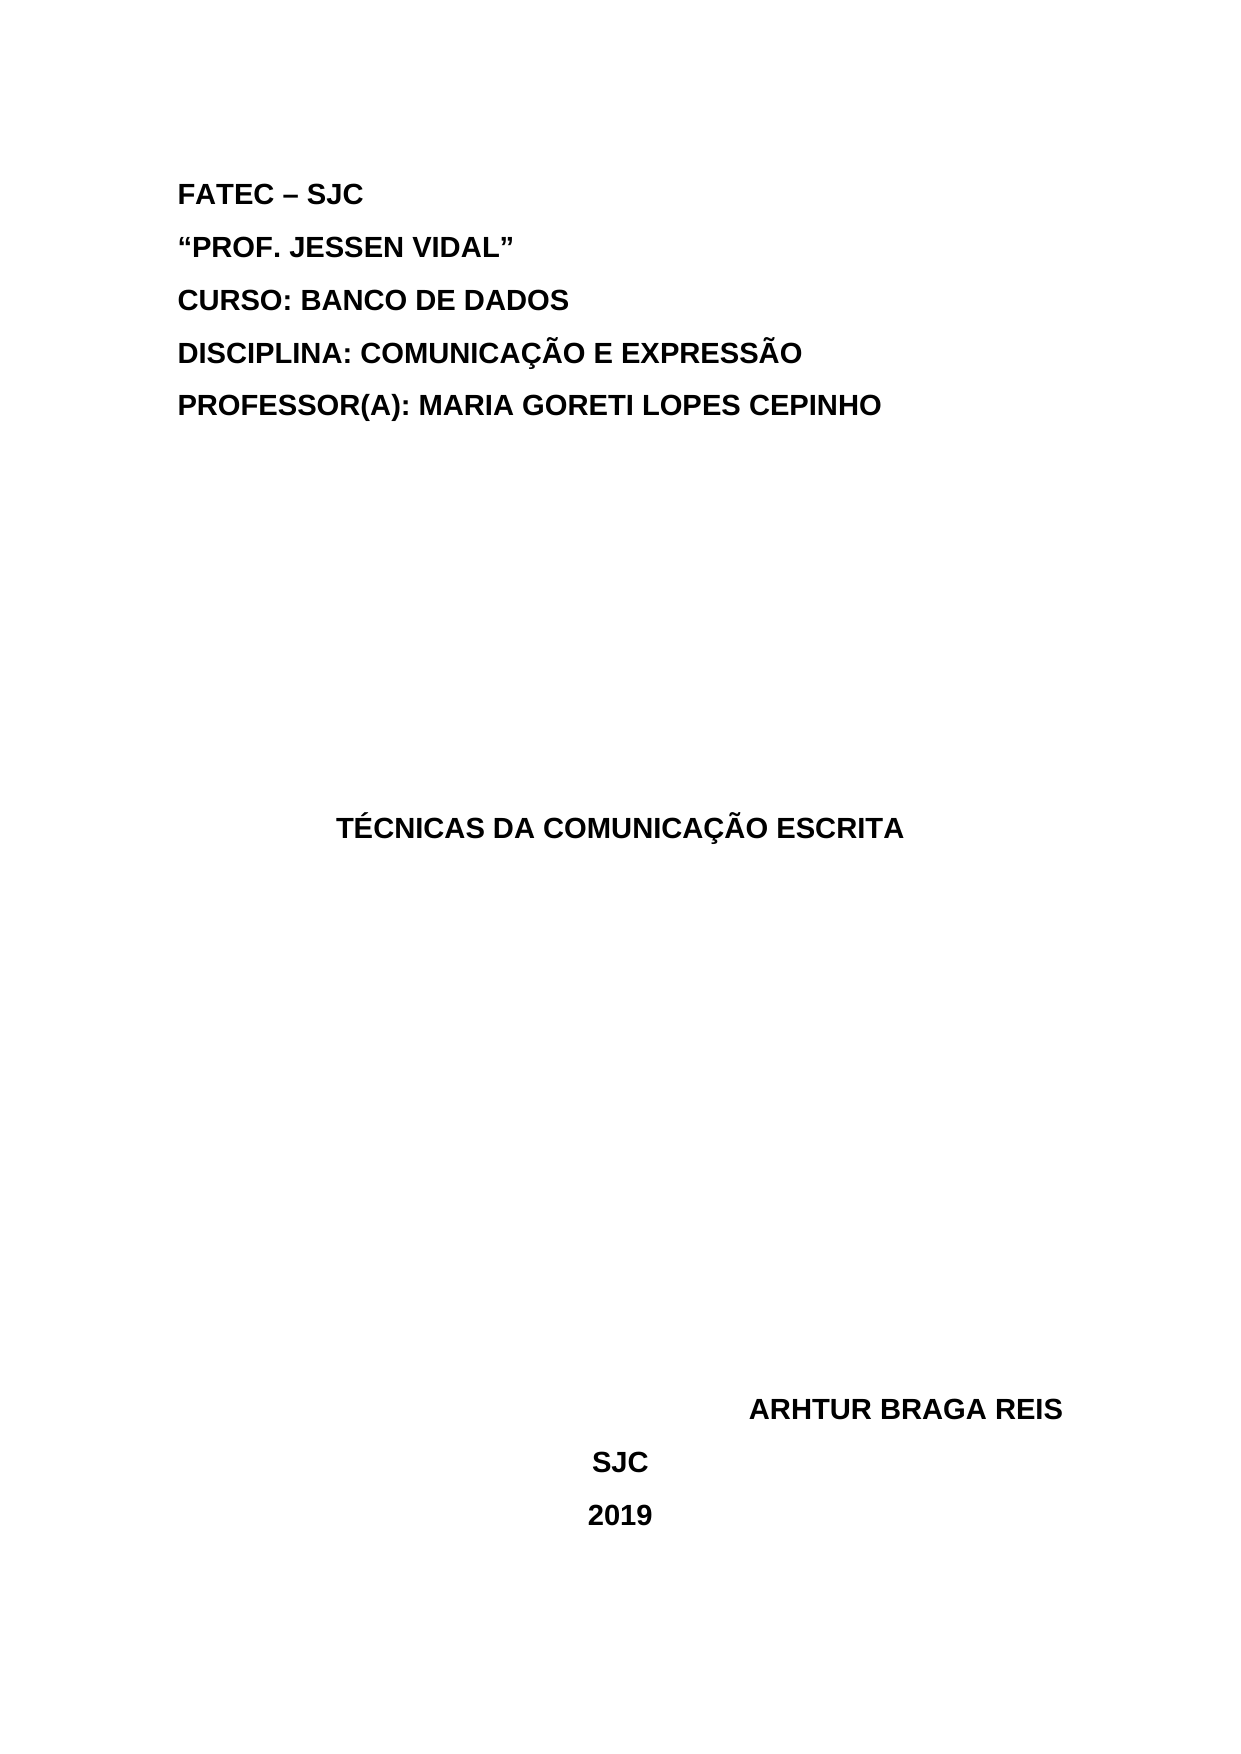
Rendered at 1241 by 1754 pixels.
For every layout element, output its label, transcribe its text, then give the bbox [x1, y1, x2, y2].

text FATEC – SJC [177, 177, 1063, 211]
text CURSO: BANCO DE DADOS [177, 283, 1063, 316]
text SJC [177, 1445, 1063, 1478]
text ARHTUR BRAGA REIS [177, 1392, 1063, 1425]
text DISCIPLINA: COMUNICAÇÃO E EXPRESSÃO [177, 336, 1063, 369]
text “PROF. JESSEN VIDAL” [177, 230, 1063, 263]
text TÉCNICAS DA COMUNICAÇÃO ESCRITA [177, 811, 1063, 844]
text 2019 [177, 1497, 1063, 1531]
text PROFESSOR(A): MARIA GORETI LOPES CEPINHO [177, 388, 1063, 422]
